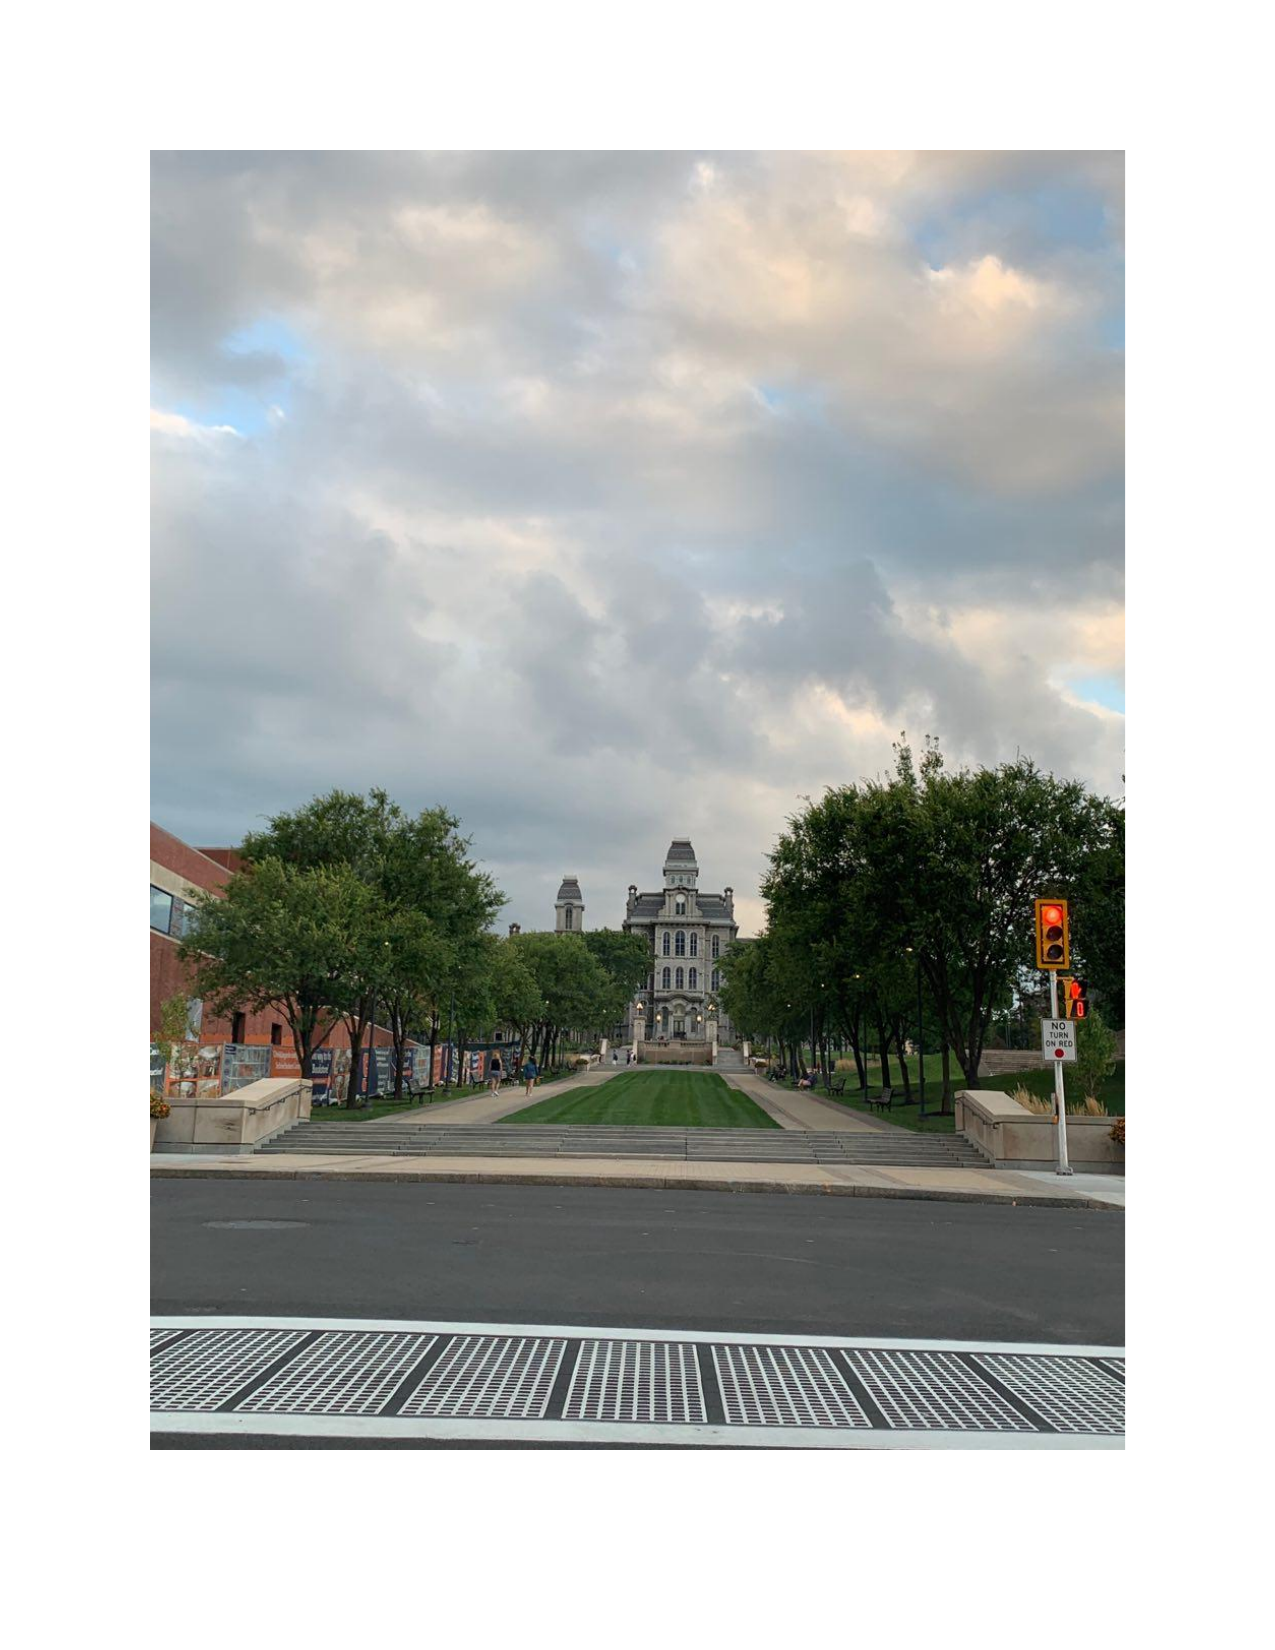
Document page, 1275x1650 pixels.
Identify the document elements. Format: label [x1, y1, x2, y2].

picture [150, 150, 1125, 1450]
